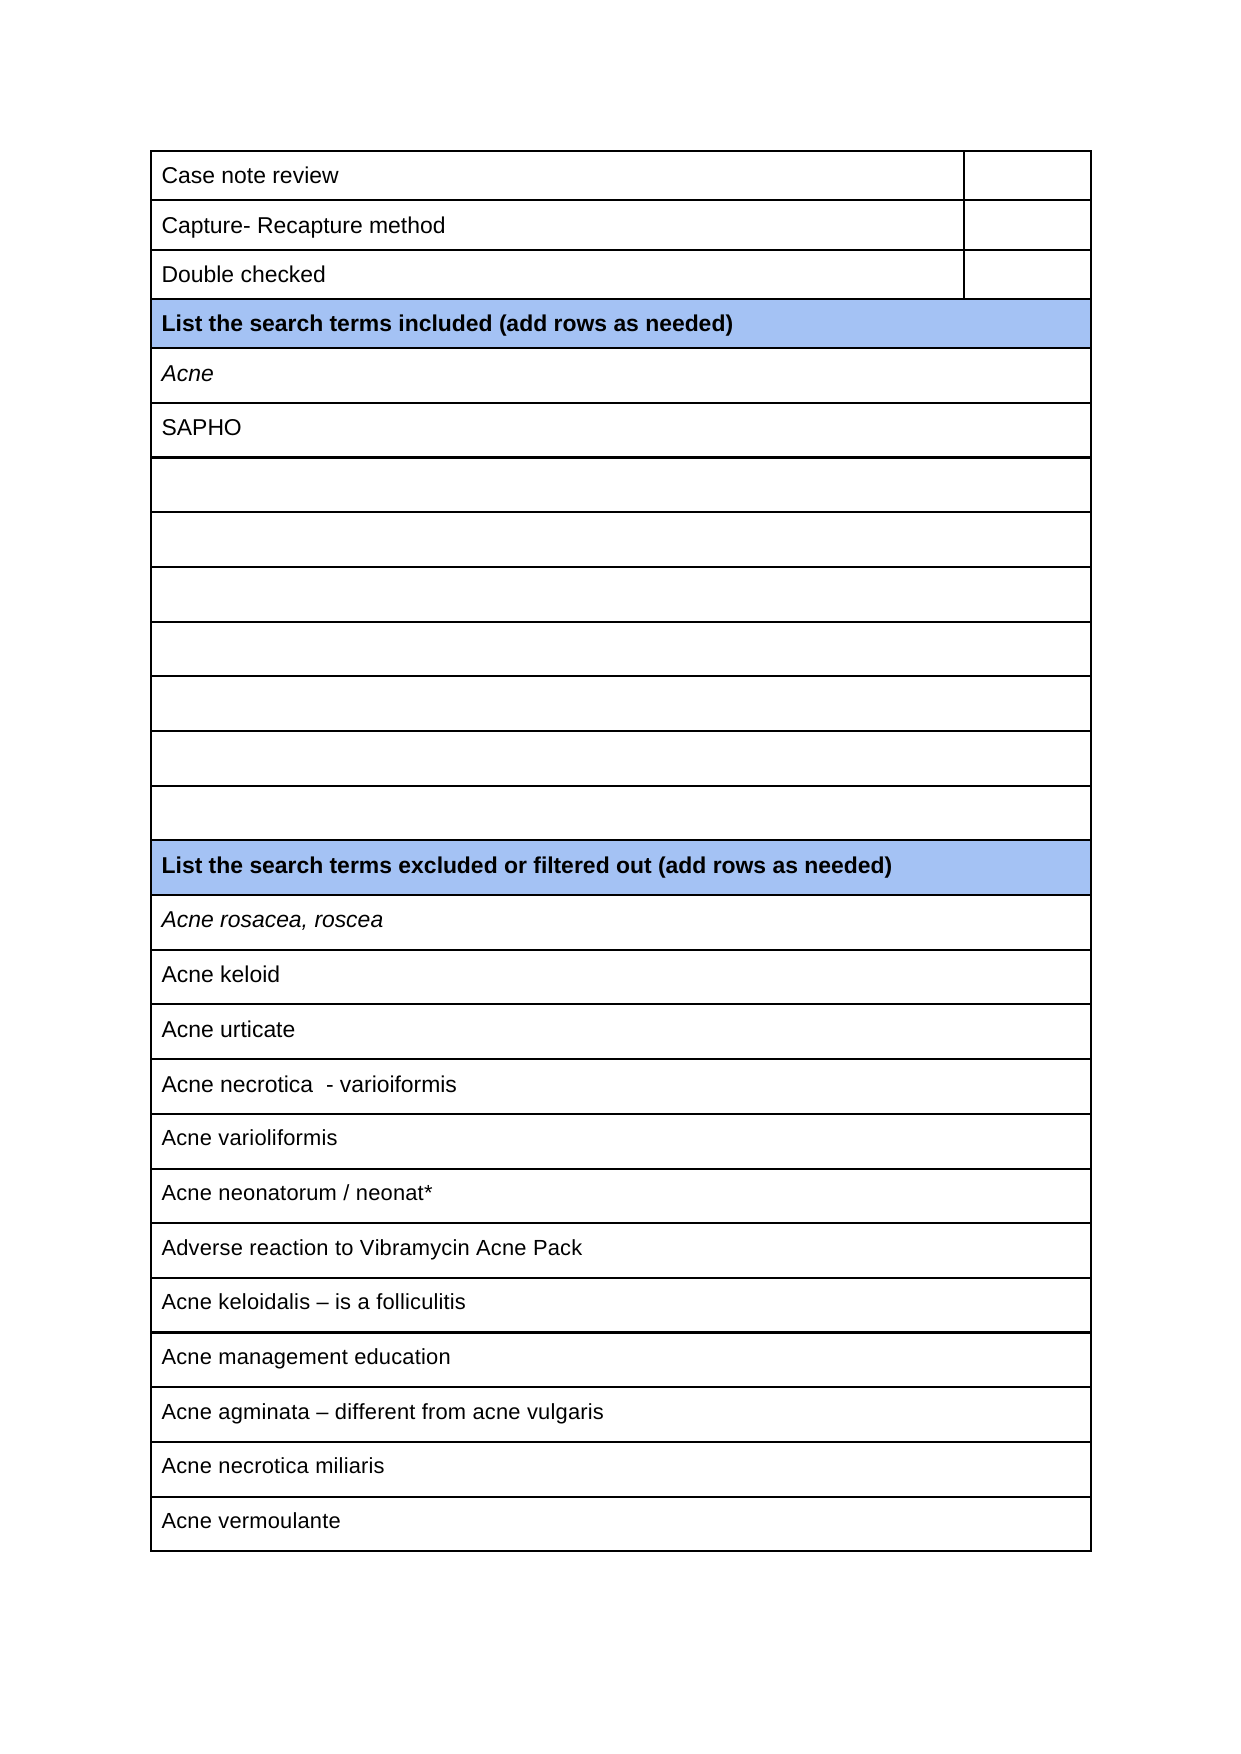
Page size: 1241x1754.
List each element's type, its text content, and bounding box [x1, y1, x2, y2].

table_cell Acne agminata – different from acne vulgaris [152, 1388, 1090, 1441]
table_cell [965, 251, 1090, 298]
table_cell [152, 513, 1090, 566]
table_cell [152, 623, 1090, 675]
table_cell Case note review [152, 152, 963, 199]
table_cell [152, 677, 1090, 730]
table_cell Acne necrotica miliaris [152, 1443, 1090, 1496]
table_cell Acne keloidalis – is a folliculitis [152, 1279, 1090, 1331]
table_cell [152, 568, 1090, 621]
table_cell [965, 201, 1090, 248]
table_cell Acne necrotica - varioiformis [152, 1060, 1090, 1113]
table_cell Capture- Recapture method [152, 201, 963, 248]
table_cell Acne [152, 349, 1090, 402]
table_cell [965, 152, 1090, 199]
table_cell Acne keloid [152, 951, 1090, 1003]
table_cell [152, 459, 1090, 511]
table_cell Acne vermoulante [152, 1498, 1090, 1550]
table_cell Adverse reaction to Vibramycin Acne Pack [152, 1224, 1090, 1277]
table_cell List the search terms excluded or filtered out (add rows as needed) [152, 841, 1090, 894]
table_cell Acne varioliformis [152, 1115, 1090, 1167]
table_cell SAPHO [152, 404, 1090, 456]
table_cell Acne urticate [152, 1005, 1090, 1058]
table_cell [152, 732, 1090, 784]
table_cell Acne rosacea, roscea [152, 896, 1090, 949]
table_cell [152, 787, 1090, 839]
table_cell Acne management education [152, 1334, 1090, 1386]
table_cell Acne neonatorum / neonat* [152, 1170, 1090, 1222]
table_cell Double checked [152, 251, 963, 298]
table_cell List the search terms included (add rows as needed) [152, 300, 1090, 347]
